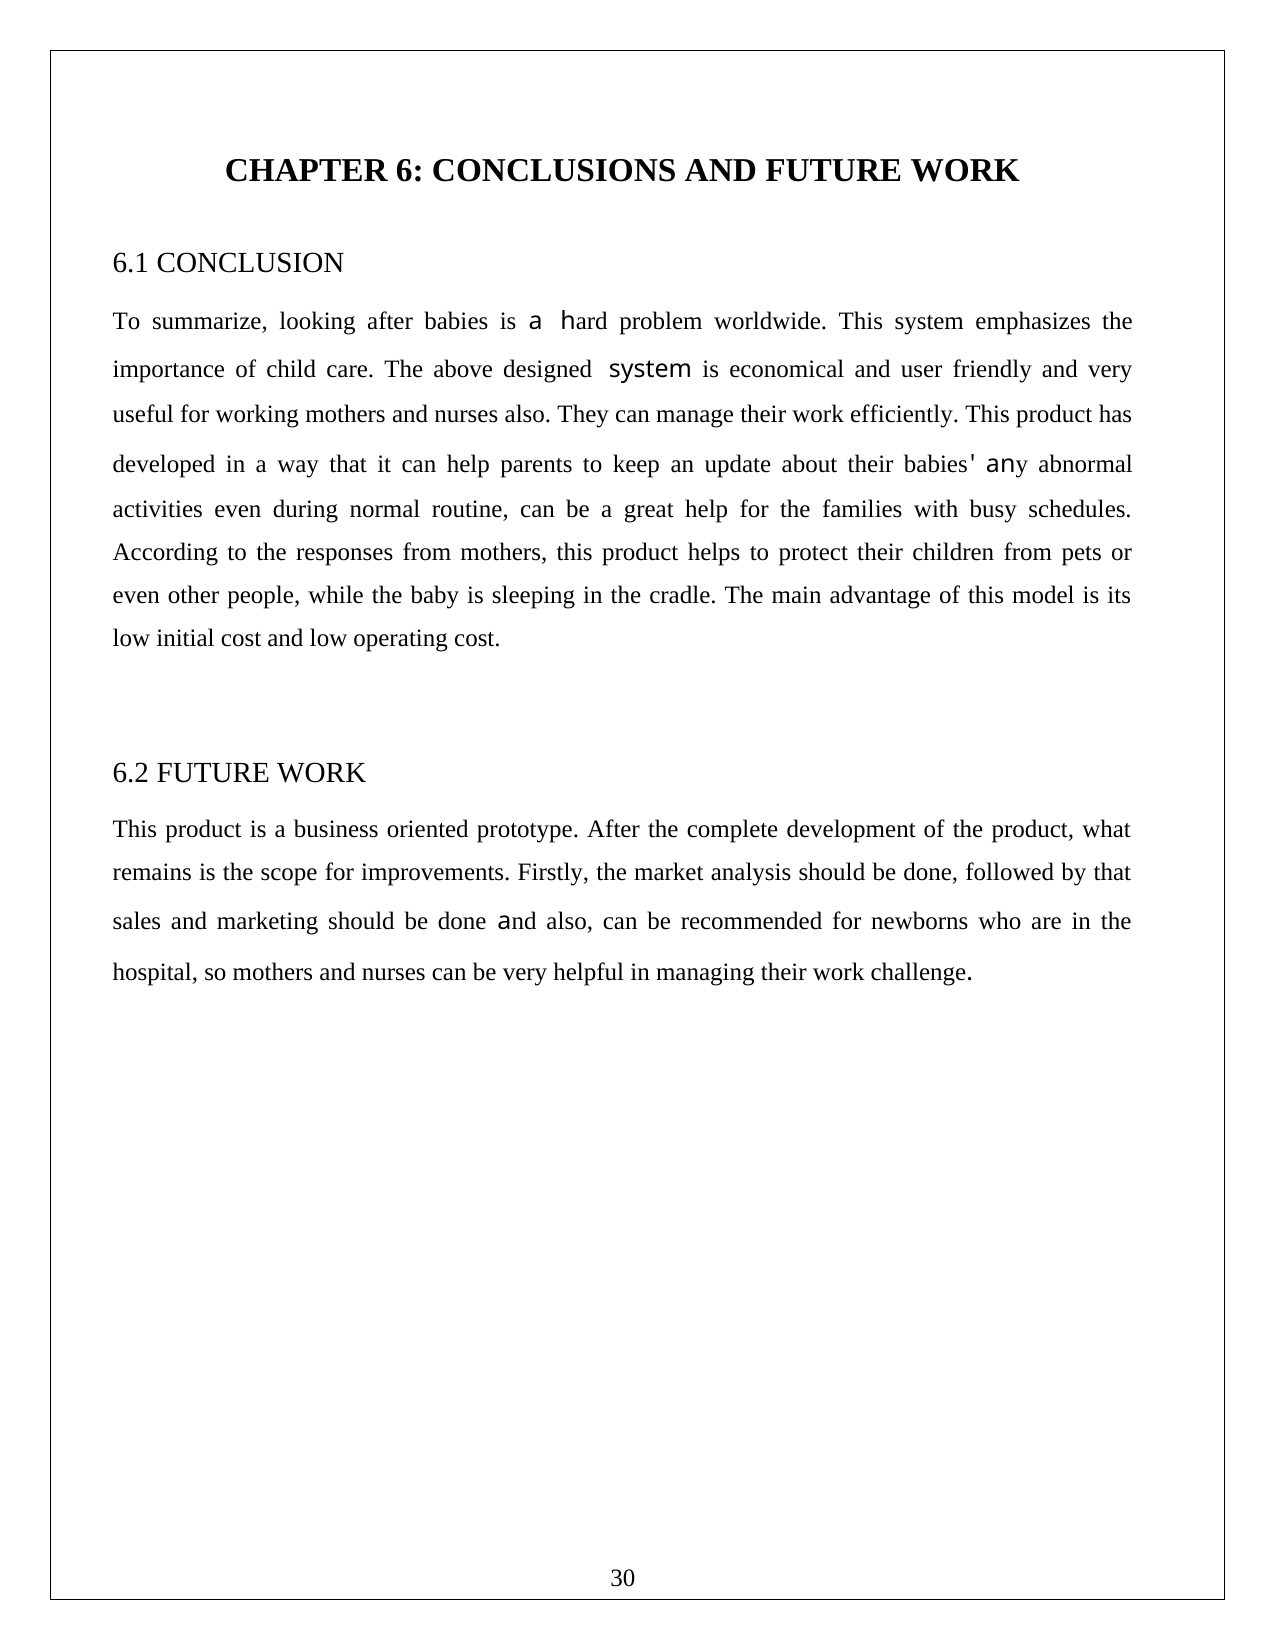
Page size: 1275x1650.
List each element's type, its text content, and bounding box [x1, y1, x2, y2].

subtitle CHAPTER 6: CONCLUSIONS AND FUTURE WORK [113, 150, 1131, 188]
text To summarize, looking after babies is a hard problem worldwide. This system emphasizes the importance of child care. The above designed system is economical and user friendly and very useful for working mothers and nurses also. They can manage their work efficiently. This product has developed in a way that it can help parents to keep an update about their babies' any abnormal activities even during normal routine, can be a great help for the families with busy schedules. According to the responses from mothers, this product helps to protect their children from pets or even other people, while the baby is sleeping in the cradle. The main advantage of this model is its low initial cost and low operating cost. [112, 304, 1133, 652]
subtitle FUTURE WORK [112, 755, 1224, 789]
text This product is a business oriented prototype. After the complete development of the product, what remains is the scope for improvements. Firstly, the market analysis should be done, followed by that sales and marketing should be done and also, can be recommended for newborns who are in the hospital, so mothers and nurses can be very helpful in managing their work challenge. [112, 814, 1132, 988]
subtitle CONCLUSION [112, 245, 1224, 279]
